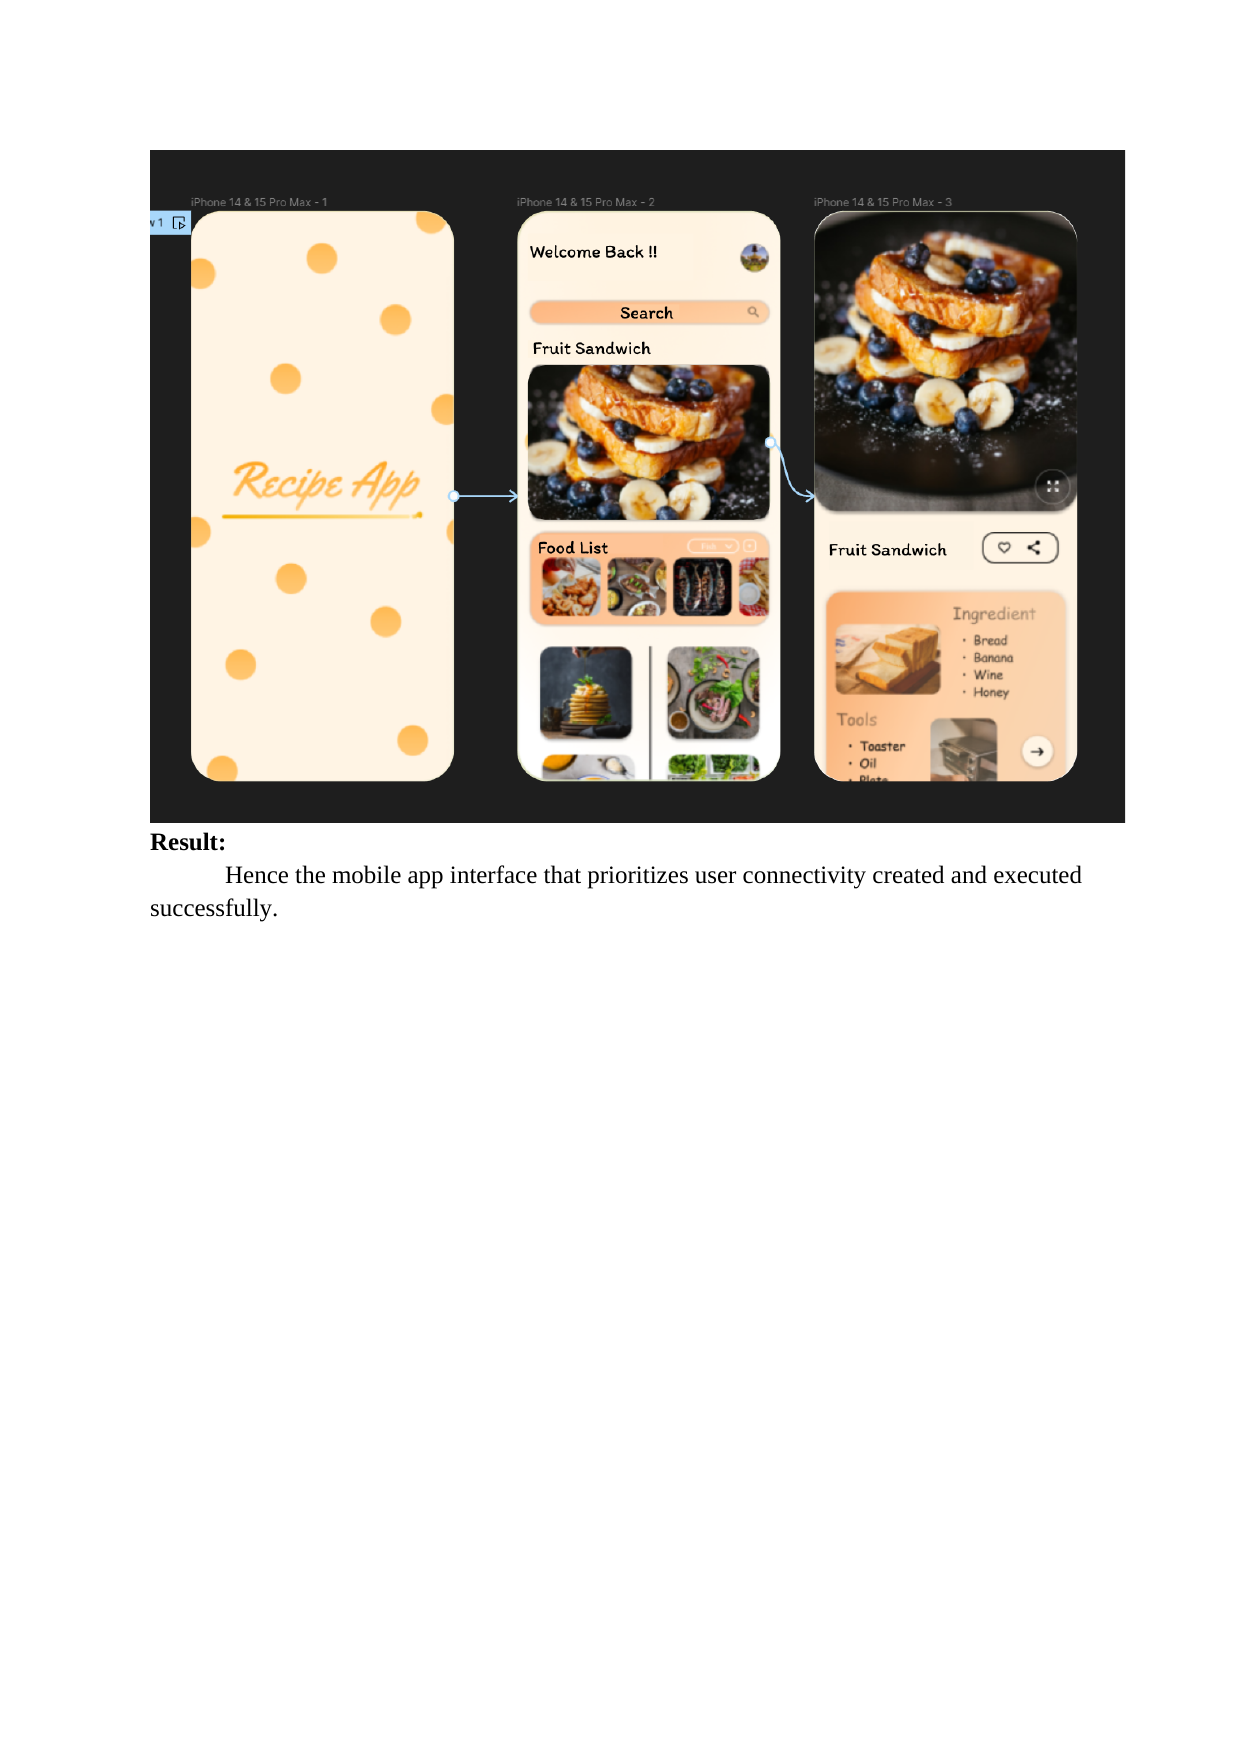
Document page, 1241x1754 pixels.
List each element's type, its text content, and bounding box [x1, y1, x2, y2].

picture [150, 150, 1125, 823]
text Result: [150, 827, 1090, 856]
text Hence the mobile app interface that prioritizes user connectivity created and executed successfully. [150, 860, 1090, 922]
